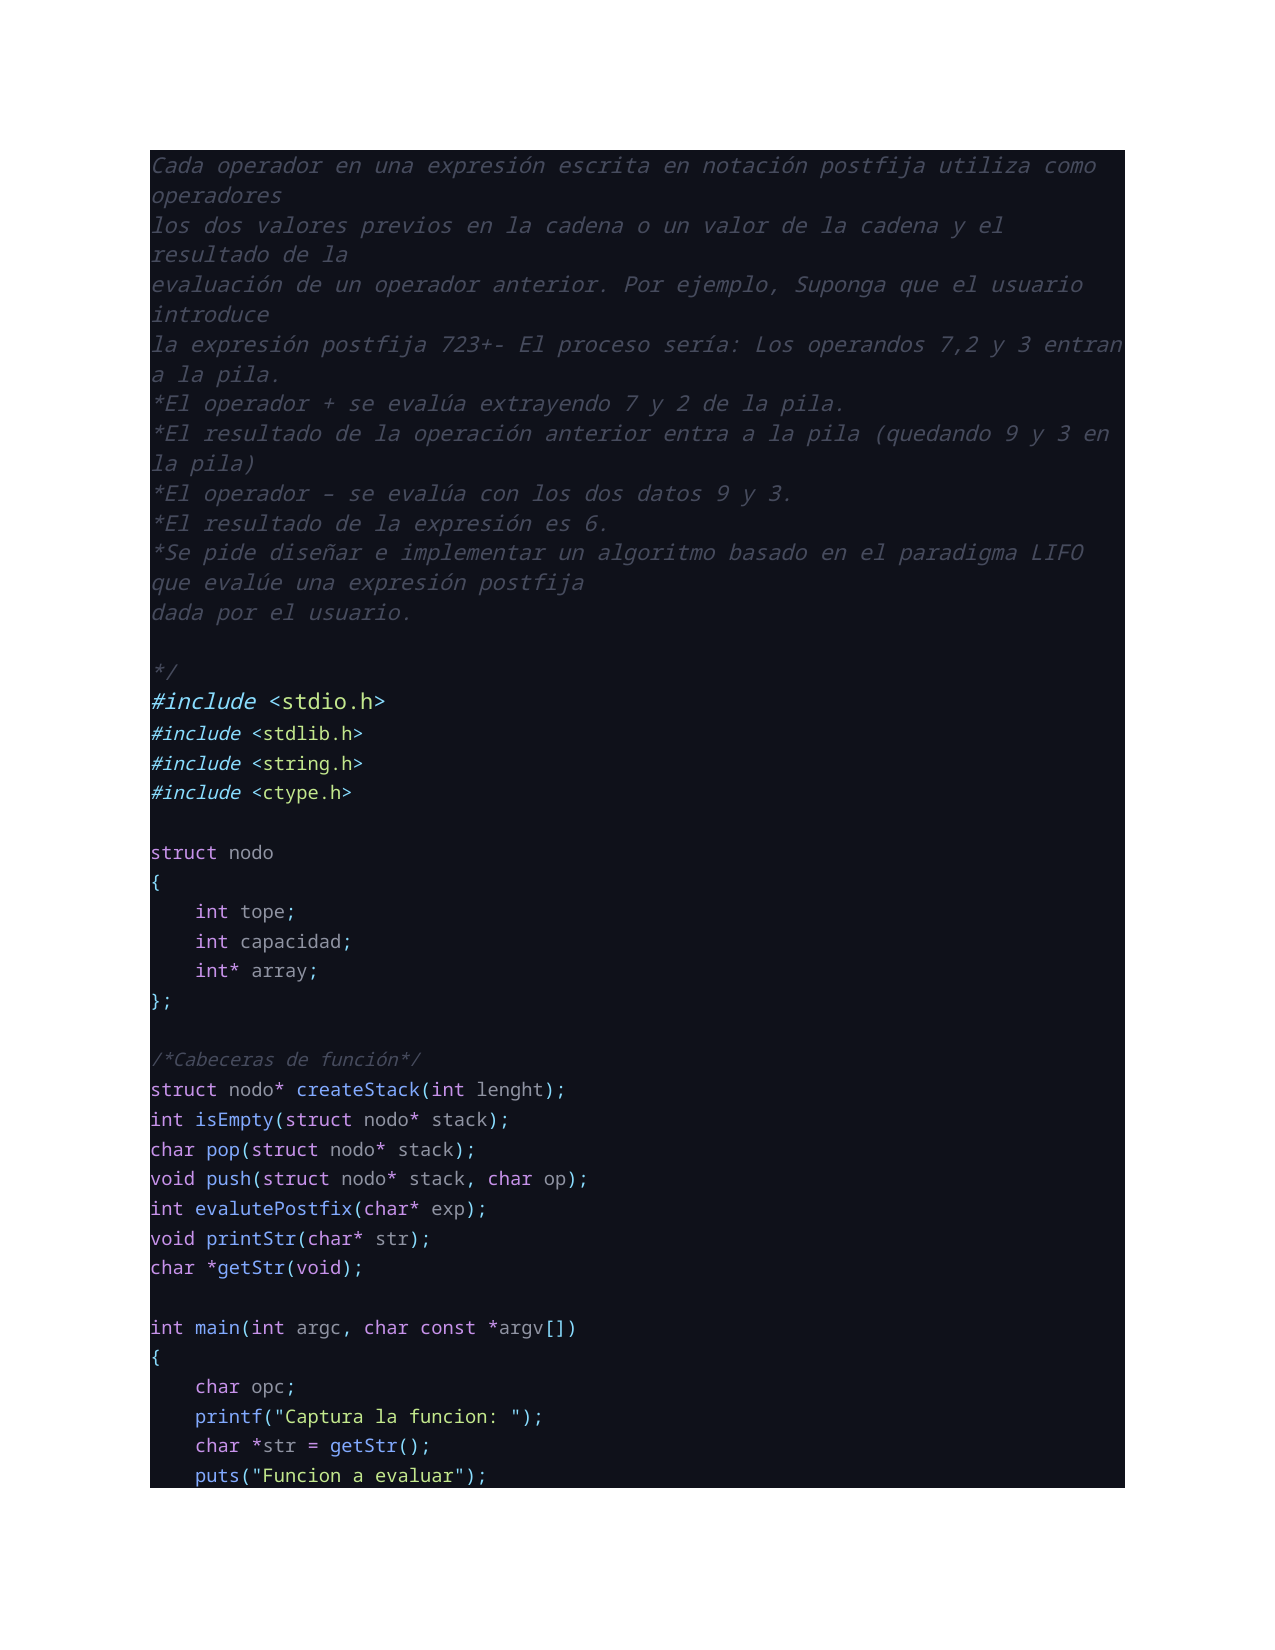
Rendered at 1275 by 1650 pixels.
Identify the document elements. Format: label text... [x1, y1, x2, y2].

text int* array; [150, 953, 1125, 983]
text #include <ctype.h> [150, 775, 1125, 805]
text Cada operador en una expresión escrita en notación postfija utiliza como operadores [150, 150, 1125, 209]
text int capacidad; [150, 924, 1125, 953]
text puts("Funcion a evaluar"); [150, 1458, 1125, 1488]
text *El resultado de la operación anterior entra a la pila (quedando 9 y 3 en la pila) [150, 418, 1125, 478]
text struct nodo* createStack(int lenght); [150, 1072, 1125, 1102]
text evaluación de un operador anterior. Por ejemplo, Suponga que el usuario introduce [150, 269, 1125, 329]
text }; [150, 983, 1125, 1013]
text int isEmpty(struct nodo* stack); [150, 1102, 1125, 1132]
text int tope; [150, 894, 1125, 924]
text dada por el usuario. [150, 597, 1125, 627]
text { [150, 864, 1125, 894]
text printf("Captura la funcion: "); [150, 1399, 1125, 1428]
text /*Cabeceras de función*/ [150, 1043, 1125, 1072]
text la expresión postfija 723+- El proceso sería: Los operandos 7,2 y 3 entran a la pila. [150, 329, 1125, 388]
text char *str = getStr(); [150, 1428, 1125, 1458]
text void push(struct nodo* stack, char op); [150, 1161, 1125, 1191]
text char *getStr(void); [150, 1250, 1125, 1280]
text { [150, 1339, 1125, 1369]
text #include <stdlib.h> [150, 716, 1125, 746]
text int main(int argc, char const *argv[]) [150, 1310, 1125, 1339]
text struct nodo [150, 835, 1125, 864]
text #include <stdio.h> [150, 686, 1125, 716]
text *El operador + se evalúa extrayendo 7 y 2 de la pila. [150, 388, 1125, 418]
text *Se pide diseñar e implementar un algoritmo basado en el paradigma LIFO que evalúe una expresión postfija [150, 537, 1125, 597]
text char pop(struct nodo* stack); [150, 1132, 1125, 1161]
text *El operador – se evalúa con los dos datos 9 y 3. [150, 478, 1125, 507]
text los dos valores previos en la cadena o un valor de la cadena y el resultado de la [150, 209, 1125, 269]
text #include <string.h> [150, 746, 1125, 775]
text */ [150, 656, 1125, 686]
text char opc; [150, 1369, 1125, 1399]
text int evalutePostfix(char* exp); [150, 1191, 1125, 1221]
text *El resultado de la expresión es 6. [150, 507, 1125, 537]
text void printStr(char* str); [150, 1221, 1125, 1250]
